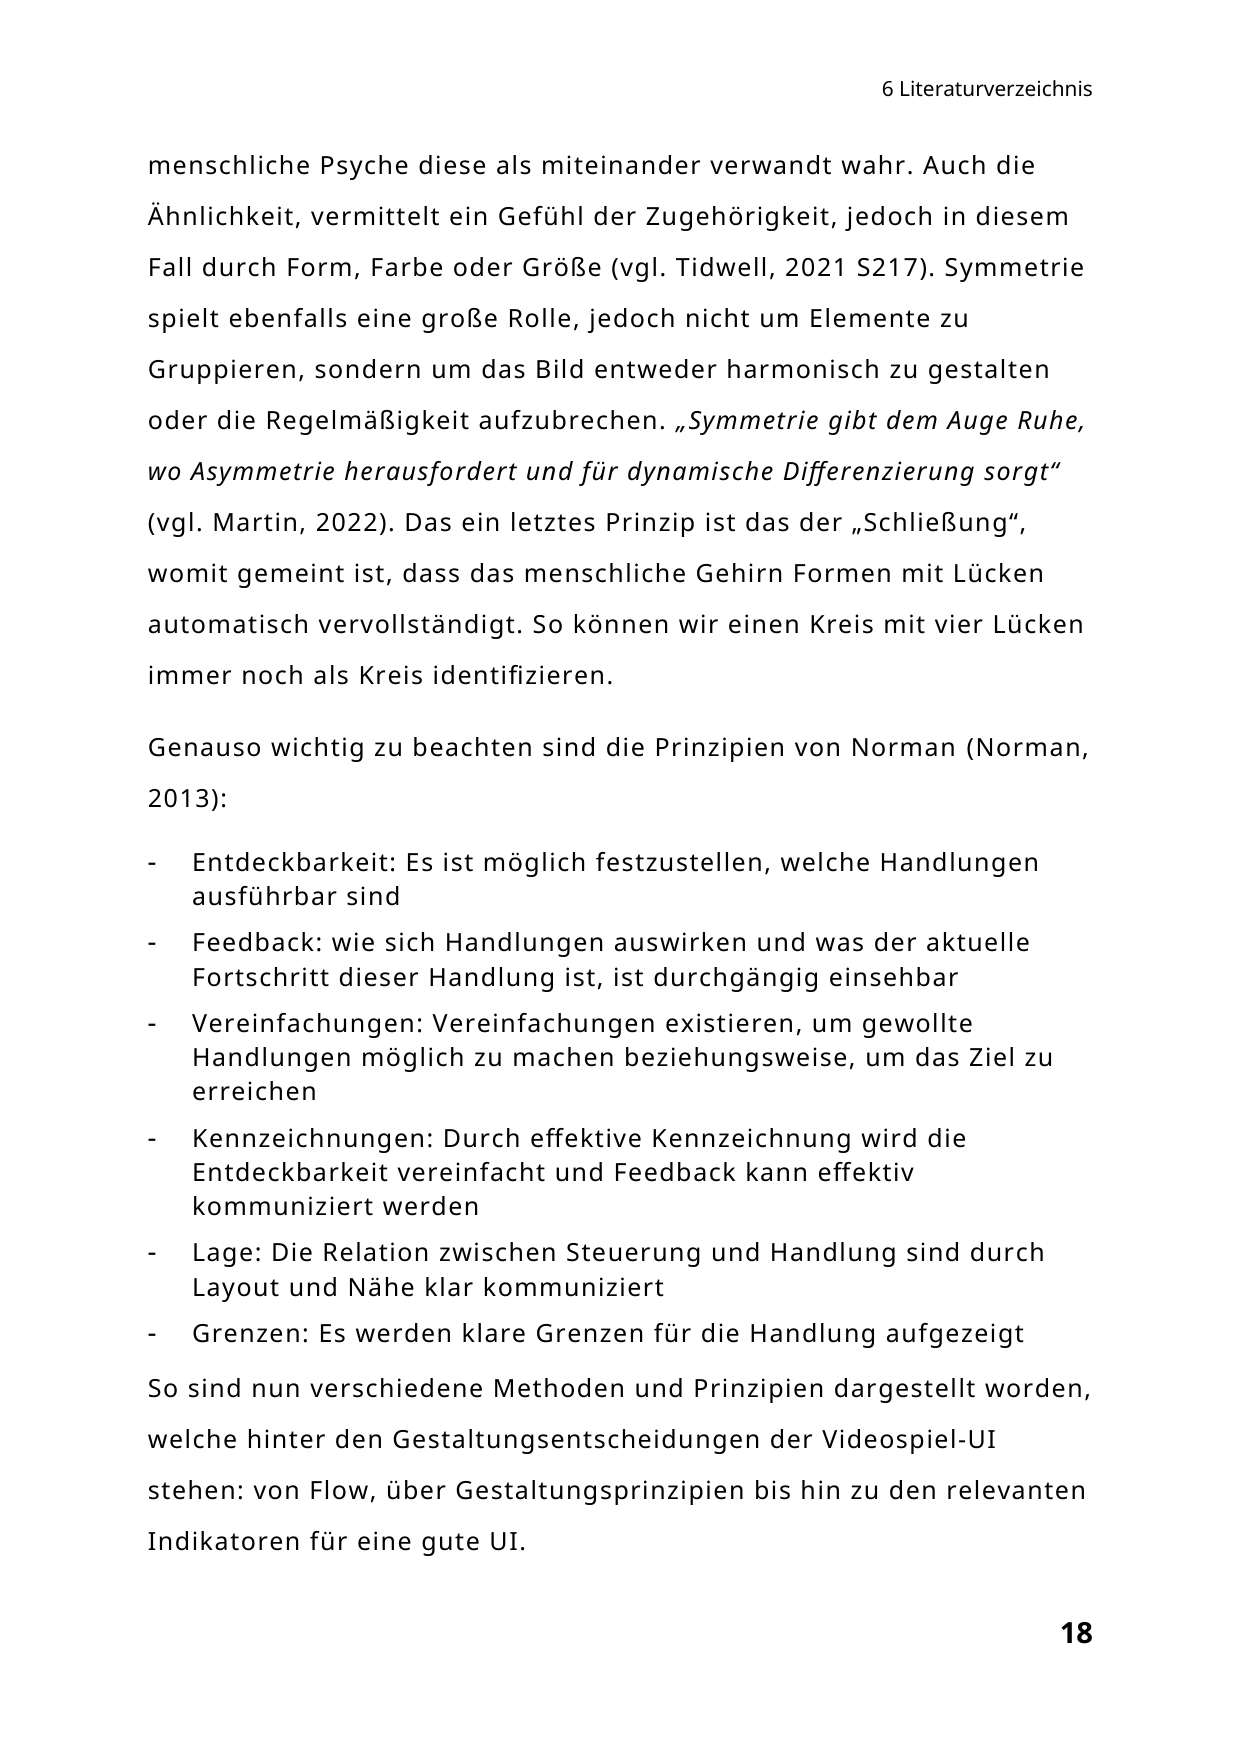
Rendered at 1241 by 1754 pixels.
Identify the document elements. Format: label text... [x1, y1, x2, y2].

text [148, 148, 1093, 692]
text Genauso wichtig zu beachten sind die Prinzipien von Norman : [148, 730, 1093, 815]
list Lage: Die Relation zwischen Steuerung und Handlung sind durch Layout und Nähe klar kommuniziert [148, 1235, 1093, 1303]
text So sind nun verschiedene Methoden und Prinzipien dargestellt worden, welche hinter den Gestaltungsentscheidungen der Videospiel-UI stehen: von Flow, über Gestaltungsprinzipien bis hin zu den relevanten Indikatoren für eine gute UI. [148, 1371, 1093, 1558]
list Vereinfachungen: Vereinfachungen existieren, um gewollte Handlungen möglich zu machen beziehungsweise, um das Ziel zu erreichen [148, 1006, 1093, 1108]
list Entdeckbarkeit: Es ist möglich festzustellen, welche Handlungen ausführbar sind [148, 844, 1093, 913]
list Feedback: wie sich Handlungen auswirken und was der aktuelle Fortschritt dieser Handlung ist, ist durchgängig einsehbar [148, 925, 1093, 993]
list Kennzeichnungen: Durch effektive Kennzeichnung wird die Entdeckbarkeit vereinfacht und Feedback kann effektiv kommuniziert werden [148, 1120, 1093, 1223]
list Grenzen: Es werden klare Grenzen für die Handlung aufgezeigt [148, 1316, 1093, 1350]
